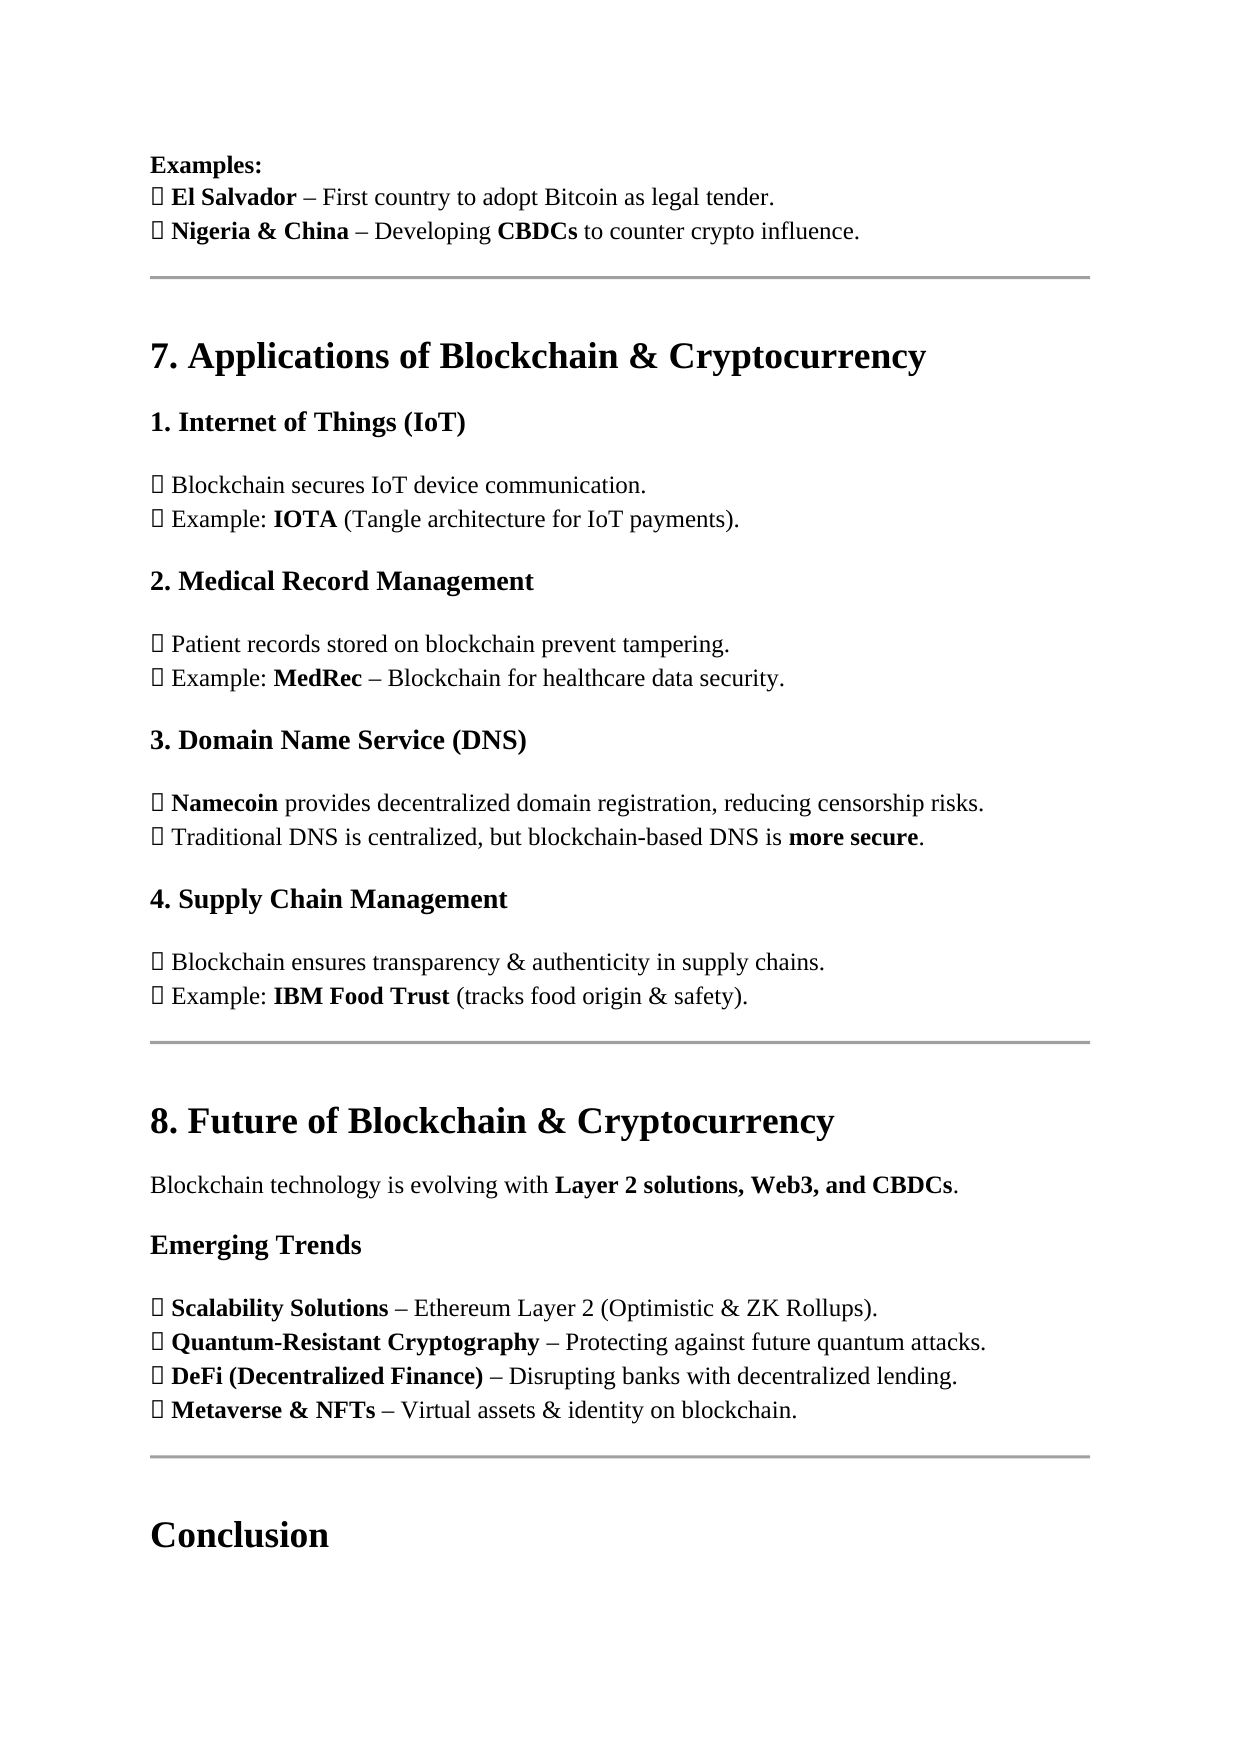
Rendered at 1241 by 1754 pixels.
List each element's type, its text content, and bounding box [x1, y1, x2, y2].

text 7. Applications of Blockchain & Cryptocurrency [150, 333, 1090, 376]
text 🔹 Blockchain secures IoT device communication. 🔹 Example: IOTA (Tangle architecture for IoT payments). [150, 467, 1090, 535]
text Examples: ✅ El Salvador – First country to adopt Bitcoin as legal tender. ✅ Nigeria & China – Developing CBDCs to counter crypto influence. [150, 150, 1090, 247]
text 1. Internet of Things (IoT) [150, 406, 1090, 438]
text Blockchain technology is evolving with Layer 2 solutions, Web3, and CBDCs. [150, 1170, 1090, 1199]
text 8. Future of Blockchain & Cryptocurrency [150, 1098, 1090, 1141]
text 2. Medical Record Management [150, 564, 1090, 597]
text 3. Domain Name Service (DNS) [150, 723, 1090, 756]
text 4. Supply Chain Management [150, 882, 1090, 914]
text 🔹 Blockchain ensures transparency & authenticity in supply chains. 🔹 Example: IBM Food Trust (tracks food origin & safety). [150, 944, 1090, 1012]
text 🔹 Patient records stored on blockchain prevent tampering. 🔹 Example: MedRec – Blockchain for healthcare data security. [150, 626, 1090, 694]
text Conclusion [150, 1512, 1090, 1556]
text ✅ Scalability Solutions – Ethereum Layer 2 (Optimistic & ZK Rollups). ✅ Quantum-Resistant Cryptography – Protecting against future quantum attacks. ✅ DeFi (Decentralized Finance) – Disrupting banks with decentralized lending. ✅ Metaverse & NFTs – Virtual assets & identity on blockchain. [150, 1290, 1090, 1426]
text 🔹 Namecoin provides decentralized domain registration, reducing censorship risks. 🔹 Traditional DNS is centralized, but blockchain-based DNS is more secure. [150, 785, 1090, 853]
text Emerging Trends [150, 1228, 1090, 1261]
